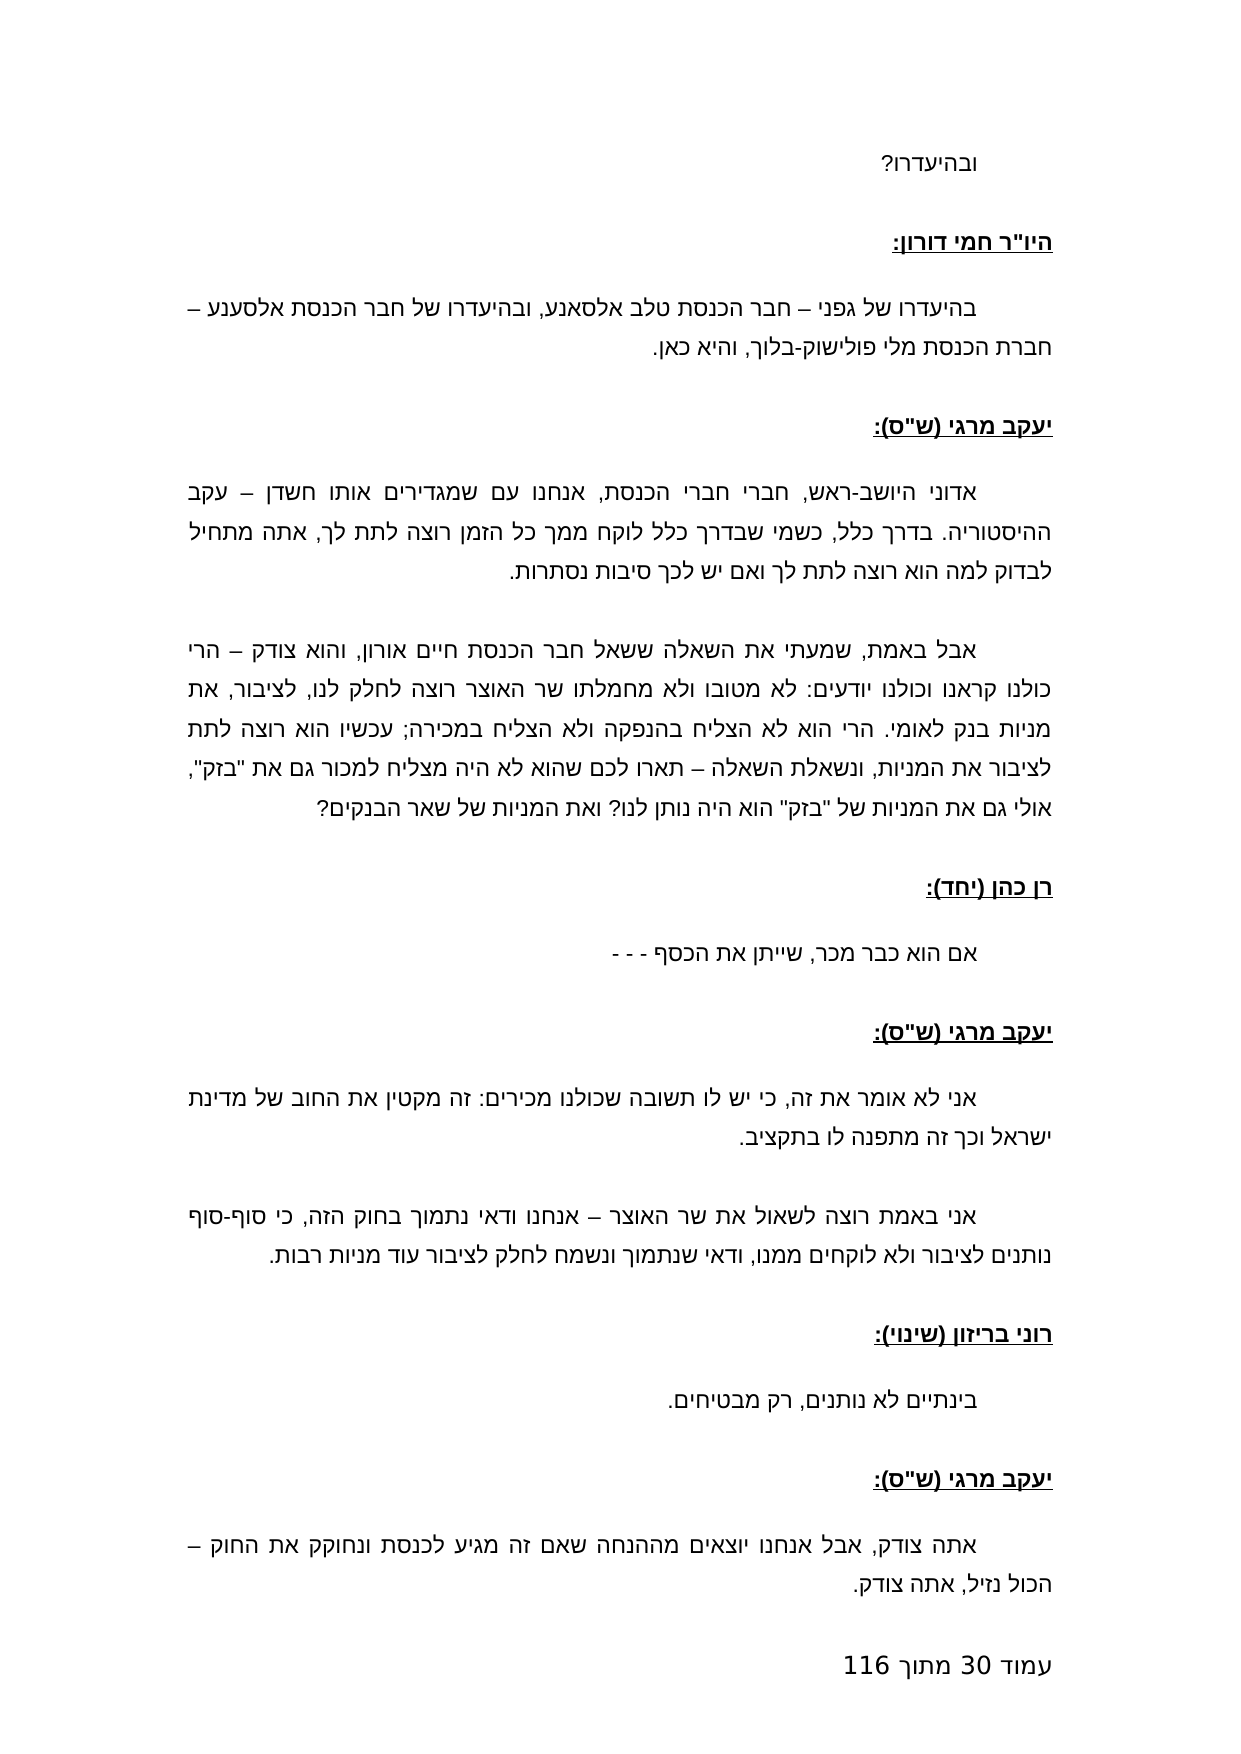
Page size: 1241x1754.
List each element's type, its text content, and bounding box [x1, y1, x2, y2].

text יעקב מרגי (ש"ס): [187, 1019, 1053, 1045]
text אתה צודק, אבל אנחנו יוצאים מההנחה שאם זה מגיע לכנסת ונחוקק את החוק – הכול נזיל, אתה צודק. [187, 1532, 1053, 1598]
text אדוני היושב-ראש, חברי חברי הכנסת, אנחנו עם שמגדירים אותו חשדן – עקב ההיסטוריה. בדרך כלל, כשמי שבדרך כלל לוקח ממך כל הזמן רוצה לתת לך, אתה מתחיל לבדוק למה הוא רוצה לתת לך ואם יש לכך סיבות נסתרות. [187, 479, 1053, 584]
text רן כהן (יחד): [187, 874, 1053, 900]
text אני באמת רוצה לשאול את שר האוצר – אנחנו ודאי נתמוך בחוק הזה, כי סוף-סוף נותנים לציבור ולא לוקחים ממנו, ודאי שנתמוך ונשמח לחלק לציבור עוד מניות רבות. [187, 1203, 1053, 1269]
text בהיעדרו של גפני – חבר הכנסת טלב אלסאנע, ובהיעדרו של חבר הכנסת אלסענע – חברת הכנסת מלי פולישוק-בלוך, והיא כאן. [187, 295, 1053, 361]
text אם הוא כבר מכר, שייתן את הכסף - - - [187, 940, 1053, 966]
text היו"ר חמי דורון: [187, 229, 1053, 255]
text בינתיים לא נותנים, רק מבטיחים. [187, 1387, 1053, 1413]
text יעקב מרגי (ש"ס): [187, 1466, 1053, 1492]
text יעקב מרגי (ש"ס): [187, 413, 1053, 439]
text רוני בריזון (שינוי): [187, 1321, 1053, 1348]
text ובהיעדרו? [187, 150, 1053, 176]
text אבל באמת, שמעתי את השאלה ששאל חבר הכנסת חיים אורון, והוא צודק – הרי כולנו קראנו וכולנו יודעים: לא מטובו ולא מחמלתו שר האוצר רוצה לחלק לנו, לציבור, את מניות בנק לאומי. הרי הוא לא הצליח בהנפקה ולא הצליח במכירה; עכשיו הוא רוצה לתת לציבור את המניות, ונשאלת השאלה – תארו לכם שהוא לא היה מצליח למכור גם את "בזק", אולי גם את המניות של "בזק" הוא היה נותן לנו? ואת המניות של שאר הבנקים? [187, 637, 1053, 821]
text אני לא אומר את זה, כי יש לו תשובה שכולנו מכירים: זה מקטין את החוב של מדינת ישראל וכך זה מתפנה לו בתקציב. [187, 1084, 1053, 1150]
